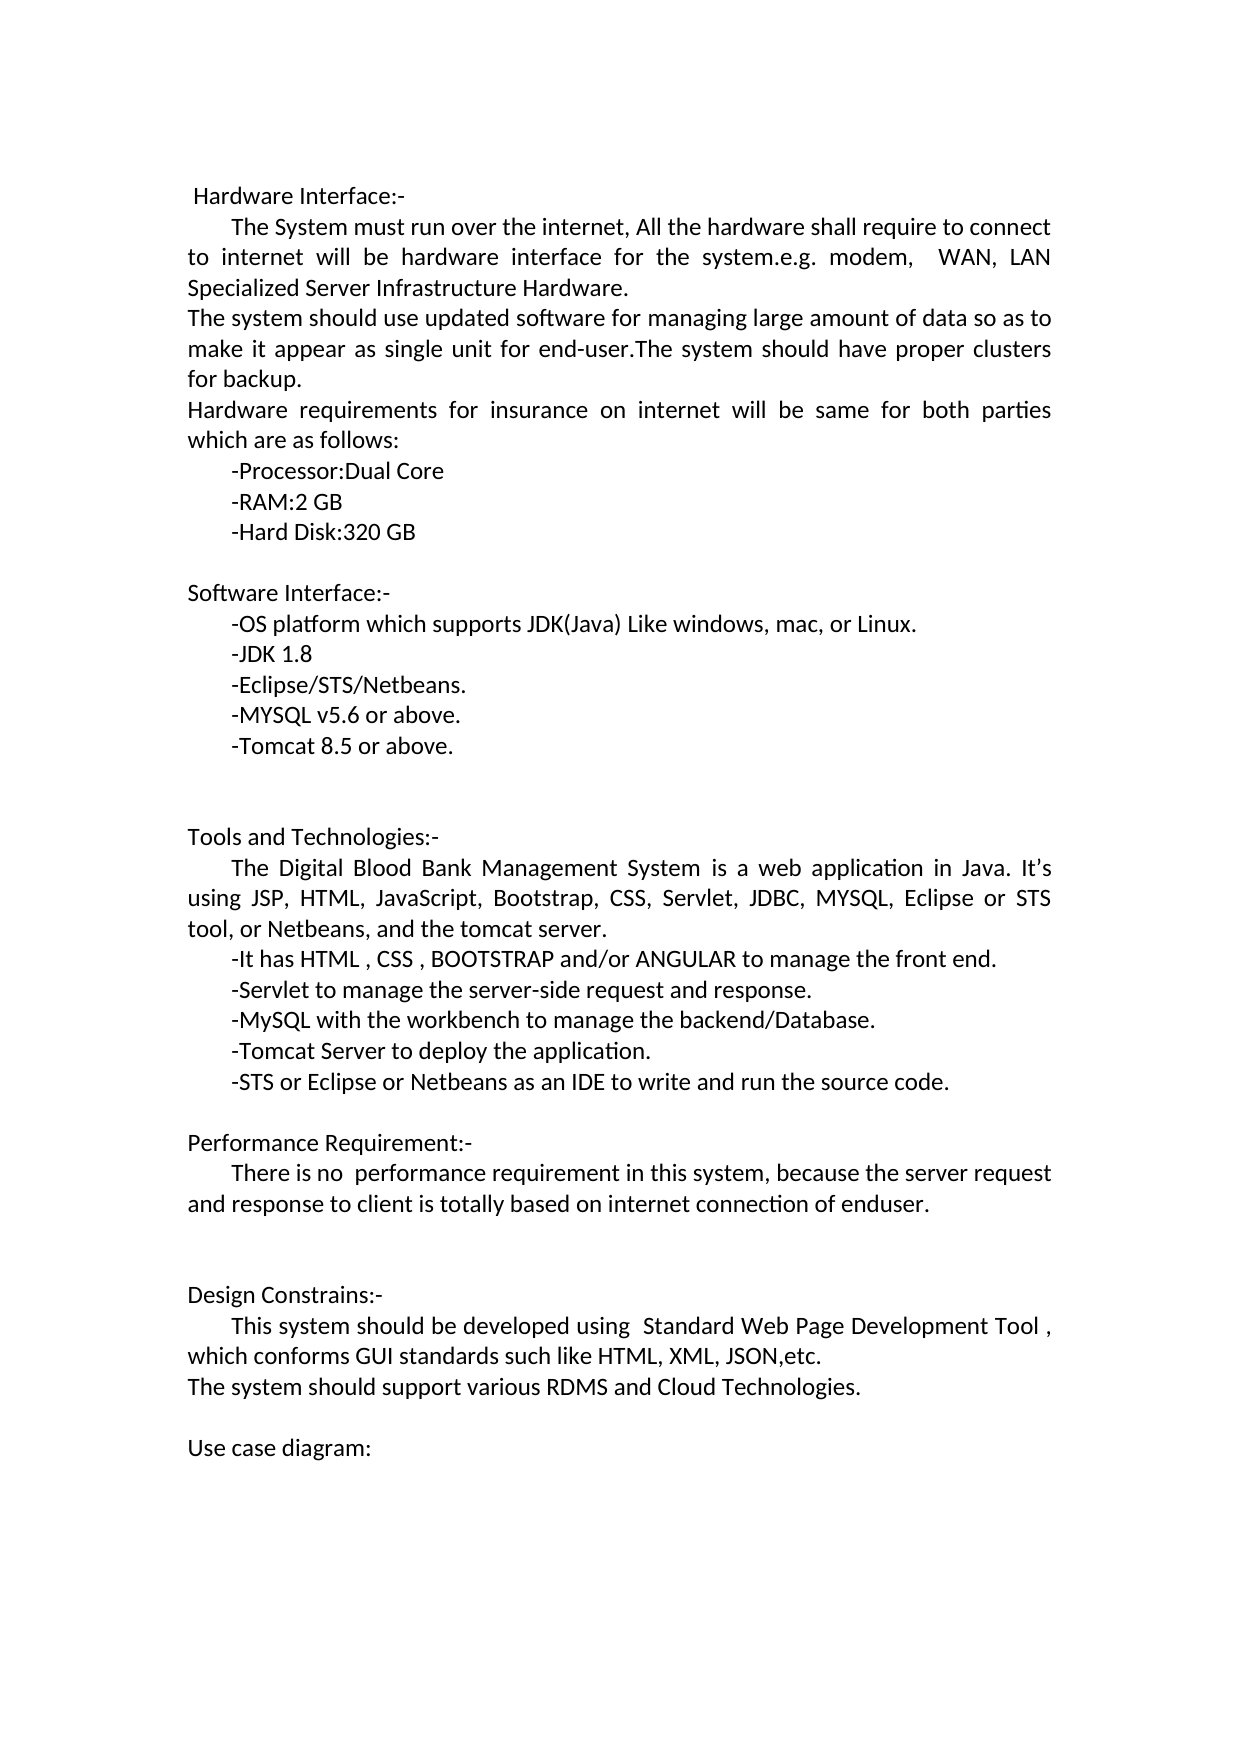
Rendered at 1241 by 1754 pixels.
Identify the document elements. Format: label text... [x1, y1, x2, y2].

text -MYSQL v5.6 or above. [187, 699, 1053, 730]
text Software Interface:- [187, 577, 1053, 608]
text Use case diagram: [187, 1432, 1053, 1462]
text The system should support various RDMS and Cloud Technologies. [187, 1371, 1053, 1401]
text Hardware requirements for insurance on internet will be same for both parties which are as follows: [187, 394, 1053, 455]
text Hardware Interface:- [187, 181, 1053, 211]
text This system should be developed using Standard Web Page Development Tool , which conforms GUI standards such like HTML, XML, JSON,etc. [187, 1310, 1053, 1371]
text -STS or Eclipse or Netbeans as an IDE to write and run the source code. [187, 1066, 1053, 1096]
text Tools and Technologies:- [187, 821, 1053, 852]
text -Tomcat 8.5 or above. [187, 730, 1053, 760]
text -OS platform which supports JDK(Java) Like windows, mac, or Linux. [187, 608, 1053, 638]
text Performance Requirement:- [187, 1127, 1053, 1157]
text -RAM:2 GB [187, 486, 1053, 516]
text -Tomcat Server to deploy the application. [187, 1035, 1053, 1066]
text There is no performance requirement in this system, because the server request and response to client is totally based on internet connection of enduser. [187, 1157, 1053, 1218]
text -Eclipse/STS/Netbeans. [187, 669, 1053, 699]
text -MySQL with the workbench to manage the backend/Database. [187, 1004, 1053, 1035]
text -Hard Disk:320 GB [187, 516, 1053, 547]
text The system should use updated software for managing large amount of data so as to make it appear as single unit for end-user.The system should have proper clusters for backup. [187, 303, 1053, 394]
text -JDK 1.8 [187, 638, 1053, 669]
text The System must run over the internet, All the hardware shall require to connect to internet will be hardware interface for the system.e.g. modem, WAN, LAN Specialized Server Infrastructure Hardware. [187, 211, 1053, 303]
text Design Constrains:- [187, 1279, 1053, 1310]
text -It has HTML , CSS , BOOTSTRAP and/or ANGULAR to manage the front end. [187, 943, 1053, 974]
text -Servlet to manage the server-side request and response. [187, 974, 1053, 1004]
text -Processor:Dual Core [187, 455, 1053, 486]
text The Digital Blood Bank Management System is a web application in Java. It’s using JSP, HTML, JavaScript, Bootstrap, CSS, Servlet, JDBC, MYSQL, Eclipse or STS tool, or Netbeans, and the tomcat server. [187, 852, 1053, 943]
